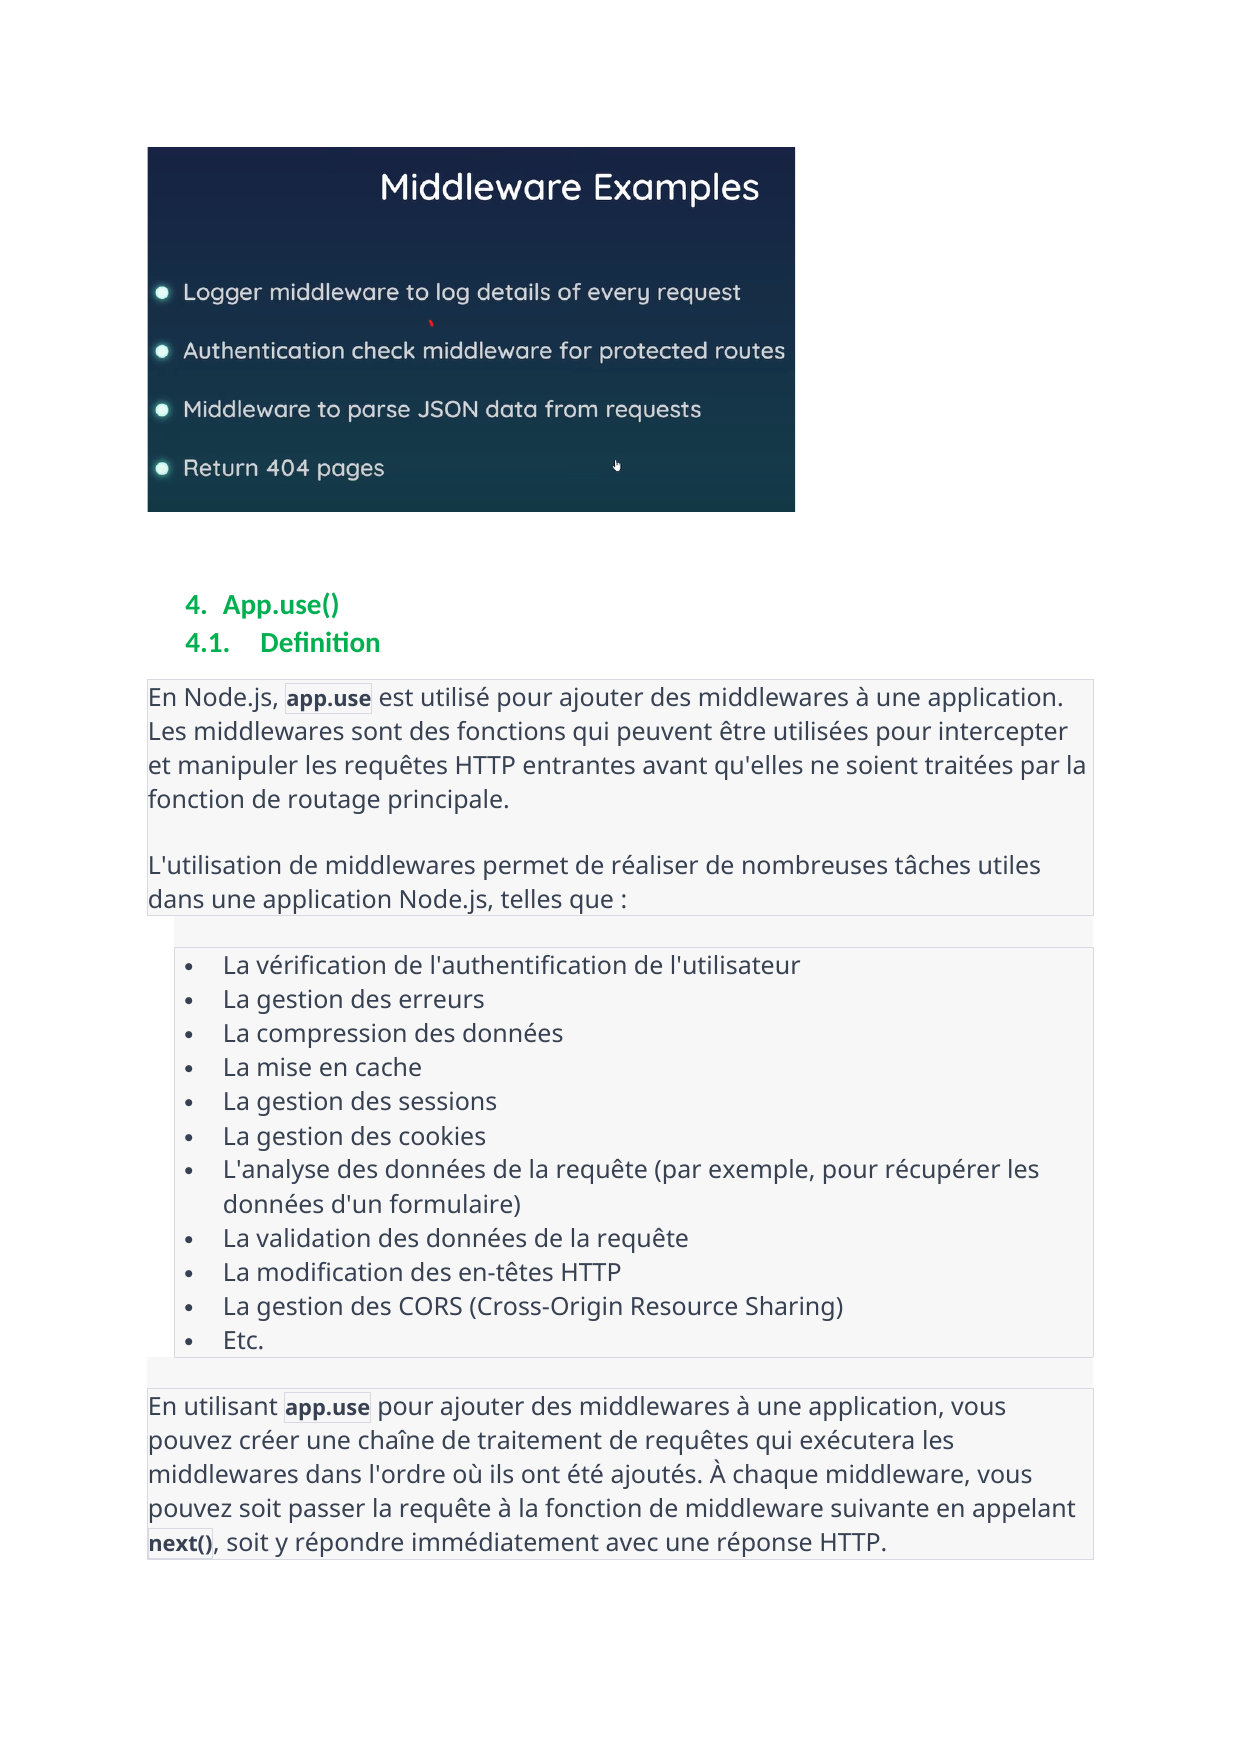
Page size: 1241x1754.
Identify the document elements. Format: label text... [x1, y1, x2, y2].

list La gestion des sessions [175, 1083, 1093, 1118]
list La mise en cache [175, 1049, 1093, 1083]
list L'analyse des données de la requête (par exemple, pour récupérer les données d'un formulaire) [175, 1152, 1093, 1220]
text En Node.js, app.use est utilisé pour ajouter des middlewares à une application. Les middlewares sont des fonctions qui peuvent être utilisées pour intercepter et manipuler les requêtes HTTP entrantes avant qu'elles ne soient traitées par la fonction de routage principale. [148, 680, 1093, 816]
list Etc. [175, 1322, 1093, 1357]
list La validation des données de la requête [175, 1220, 1093, 1254]
list La modification des en-têtes HTTP [175, 1254, 1093, 1288]
list La gestion des CORS (Cross-Origin Resource Sharing) [175, 1288, 1093, 1322]
list App.use() [185, 586, 1093, 621]
list La gestion des cookies [175, 1118, 1093, 1152]
list La compression des données [175, 1015, 1093, 1049]
list Definition [185, 624, 1093, 660]
list La gestion des erreurs [175, 981, 1093, 1015]
list La vérification de l'authentification de l'utilisateur [175, 948, 1093, 981]
text En utilisant app.use pour ajouter des middlewares à une application, vous pouvez créer une chaîne de traitement de requêtes qui exécutera les middlewares dans l'ordre où ils ont été ajoutés. À chaque middleware, vous pouvez soit passer la requête à la fonction de middleware suivante en appelant next(), soit y répondre immédiatement avec une réponse HTTP. [148, 1389, 1093, 1559]
picture [147, 147, 796, 512]
text L'utilisation de middlewares permet de réaliser de nombreuses tâches utiles dans une application Node.js, telles que : [148, 847, 1093, 915]
